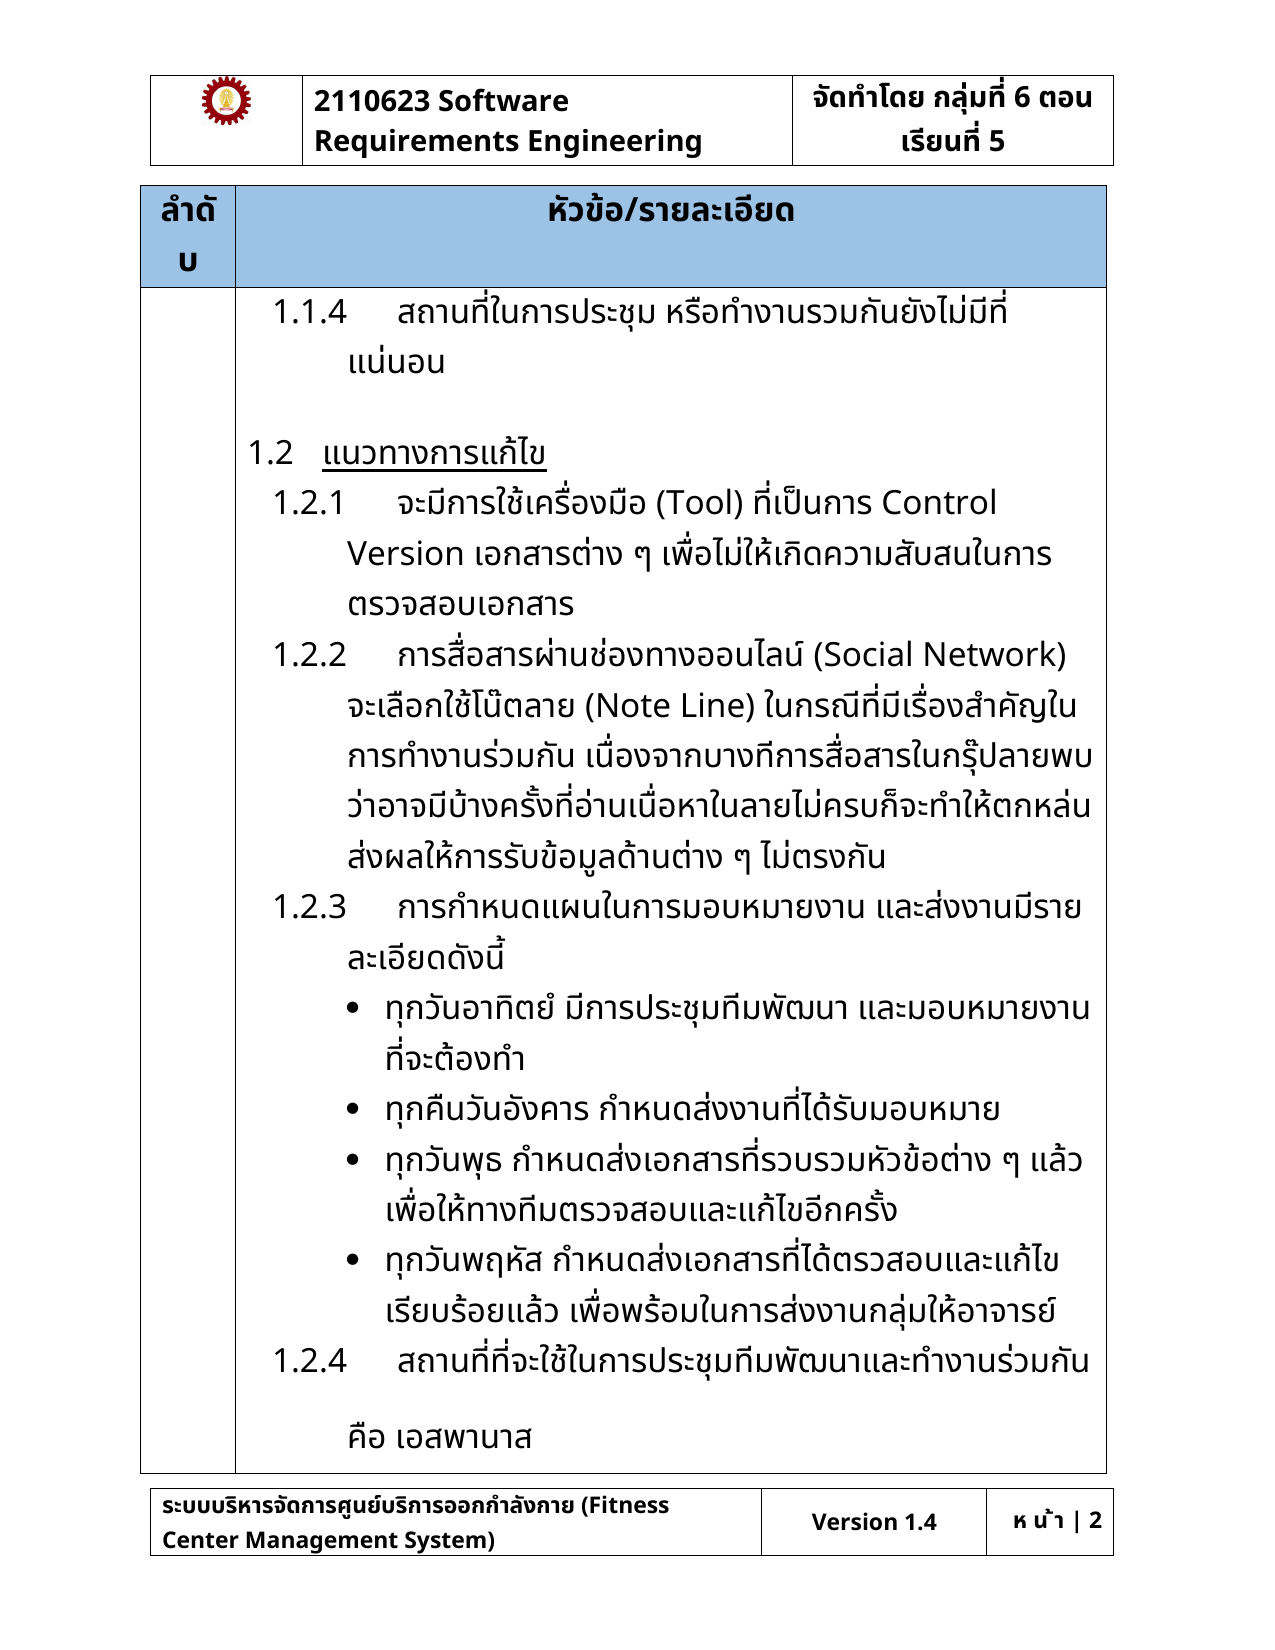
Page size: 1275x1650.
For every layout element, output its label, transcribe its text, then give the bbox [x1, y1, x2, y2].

table_header ลำดับ [141, 186, 235, 287]
table_cell 1 [141, 288, 235, 1473]
picture [201, 76, 252, 126]
table_header หัวข้อ/รายละเอียด [236, 186, 1106, 287]
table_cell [236, 288, 1106, 1473]
